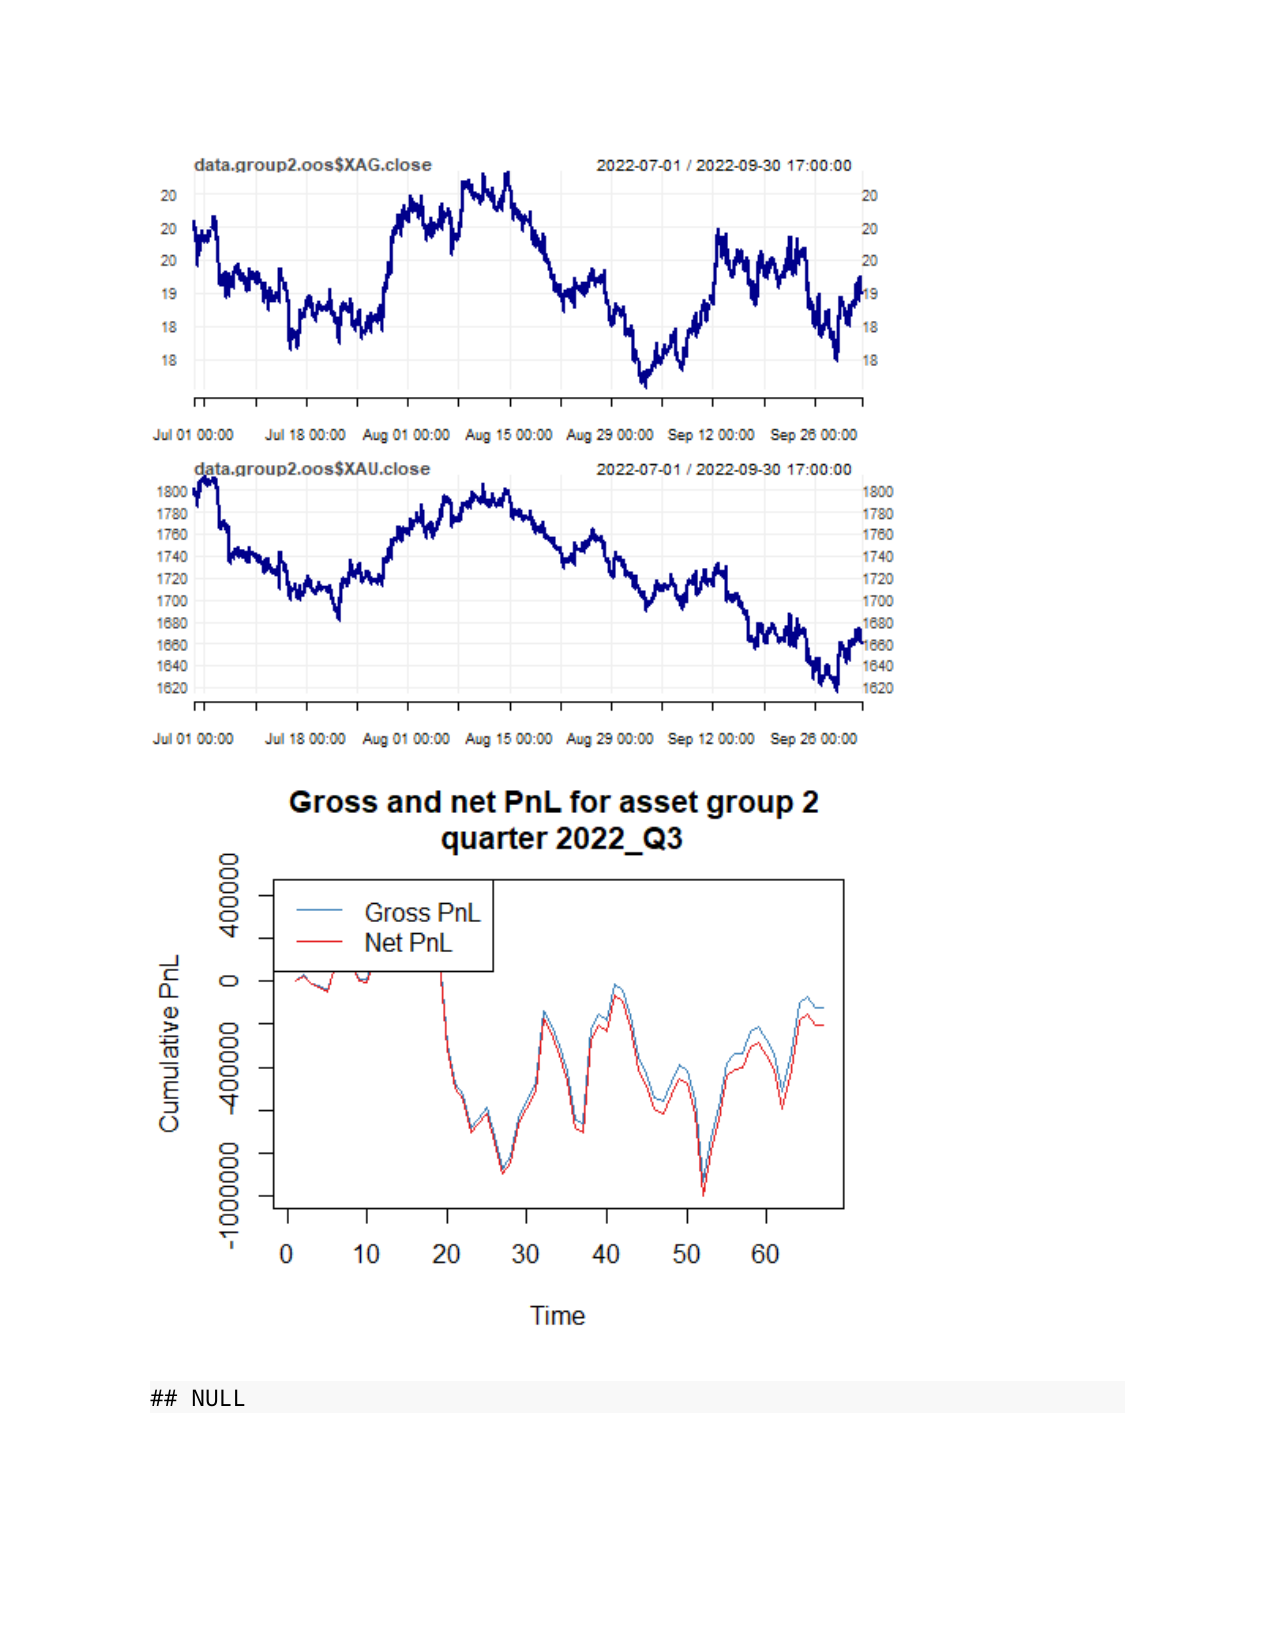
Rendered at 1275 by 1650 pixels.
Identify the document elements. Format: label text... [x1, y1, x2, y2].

picture [150, 150, 908, 1363]
text ## NULL [150, 1381, 1125, 1413]
